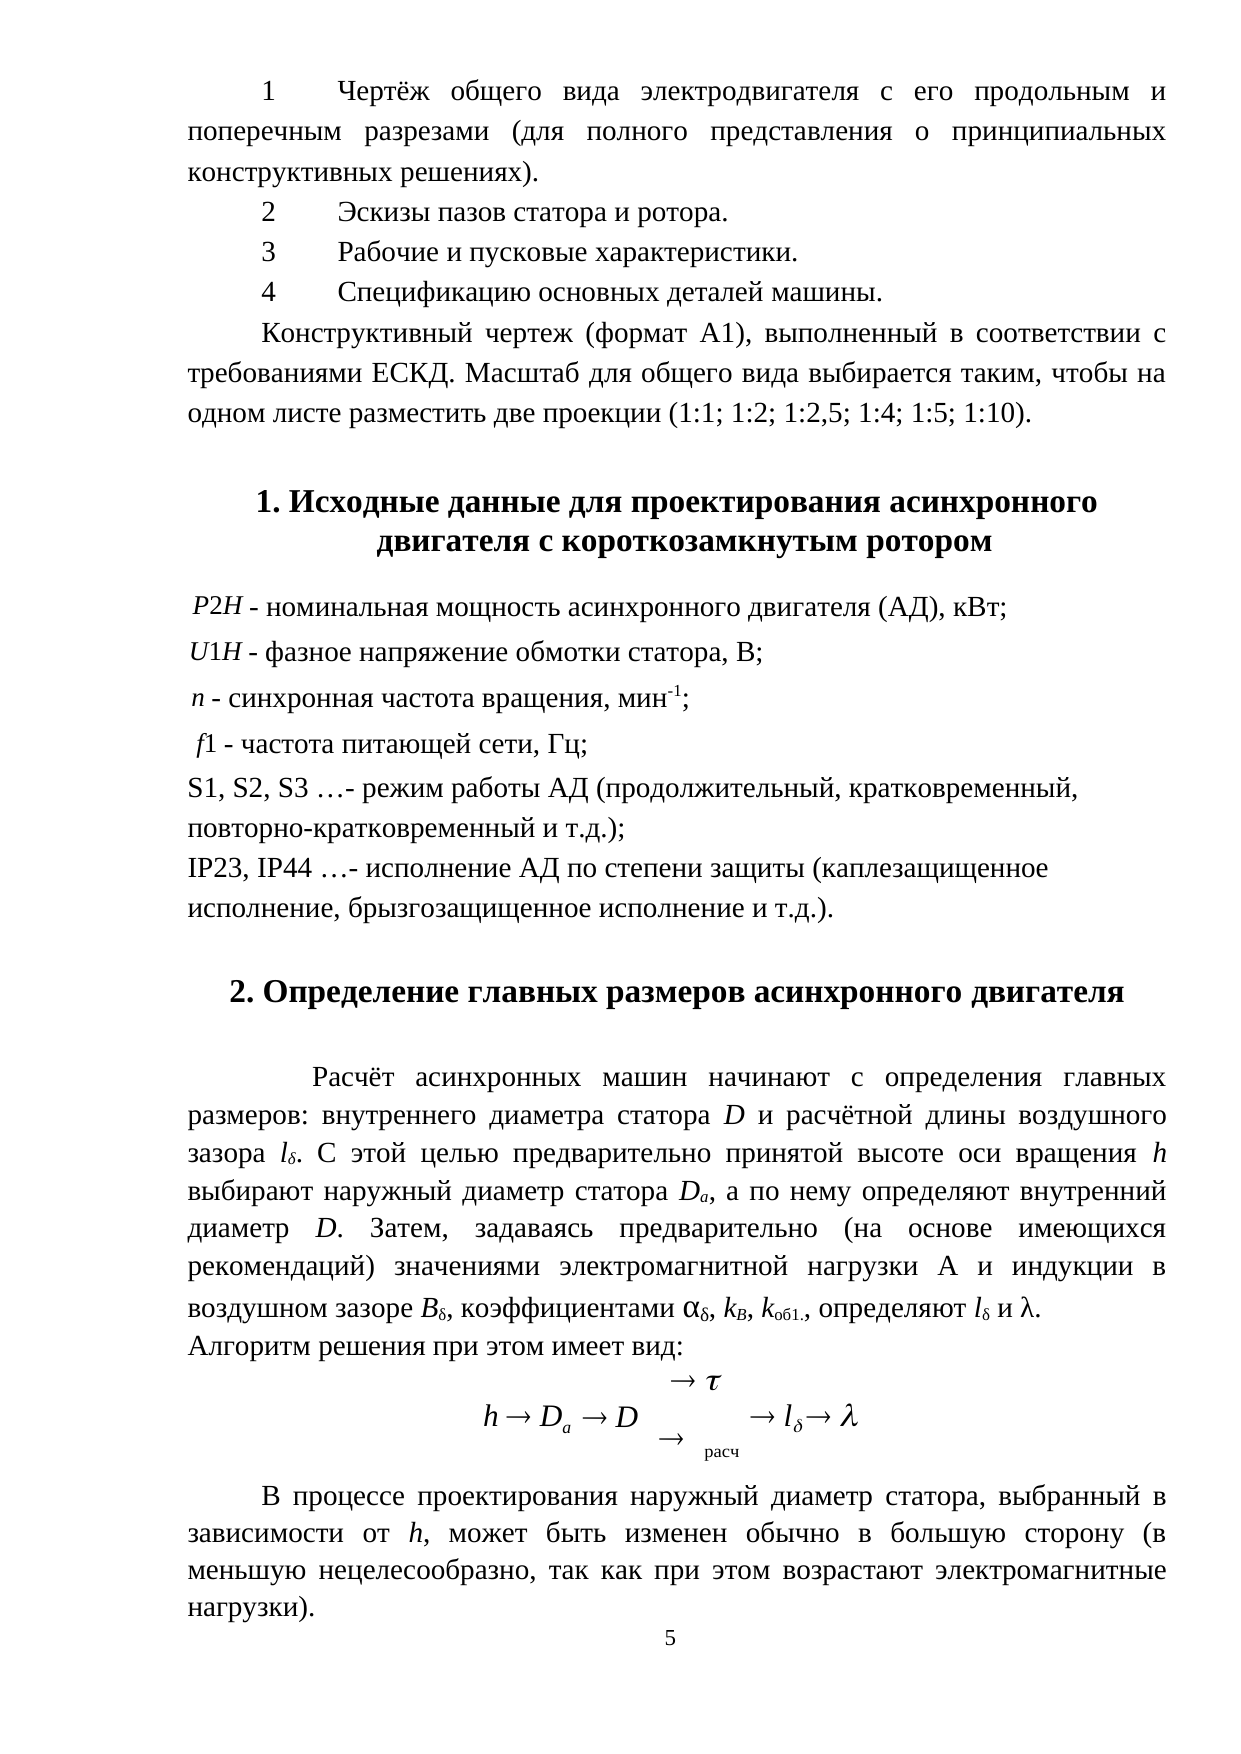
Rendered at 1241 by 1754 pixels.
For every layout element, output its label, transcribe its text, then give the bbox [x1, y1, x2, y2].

text   [247, 1371, 1141, 1395]
text P2H - номинальная мощность асинхронного двигателя (АД), кВт; [192, 589, 1178, 622]
subtitle Исходные данные для проектирования асинхронного двигателя с короткозамкнутым ротором [255, 482, 1099, 558]
text Алгоритм решения при этом имеет вид: [187, 1330, 1178, 1362]
text  l   [750, 1397, 1178, 1436]
text U1H - фазное напряжение обмотки статора, В; [189, 634, 1178, 668]
text Конструктивный чертеж (формат А1), выполненный в соответствии с требованиями ЕСКД. Масштаб для общего вида выбирается таким, чтобы на одном листе разместить две проекции (1:1; 1:2; 1:2,5; 1:4; 1:5; 1:10). [187, 315, 1167, 429]
list Эскизы пазов статора и ротора. [261, 194, 1178, 227]
text В процессе проектирования наружный диаметр статора, выбранный в зависимости от h, может быть изменен обычно в большую сторону (в меньшую нецелесообразно, так как при этом возрастают электромагнитные нагрузки). [187, 1478, 1167, 1622]
text IP23, IP44 …- исполнение АД по степени защиты (каплезащищенное исполнение, брызгозащищенное исполнение и т.д.). [187, 850, 1051, 924]
text n - синхронная частота вращения, мин-1; [191, 680, 1178, 714]
text расч [575, 1441, 739, 1461]
text f1 - частота питающей сети, Гц; [196, 726, 1178, 759]
text Расчёт асинхронных машин начинают с определения главных размеров: внутреннего диаметра статора D и расчётной длины воздушного зазора lδ. С этой целью предварительно принятой высоте оси вращения h выбирают наружный диаметр статора Da, а по нему определяют внутренний диаметр D. Затем, задаваясь предварительно (на основе имеющихся рекомендаций) значениями электромагнитной нагрузки A и индукции в воздушном зазоре Bδ, коэффициентами αδ, kB, kоб1., определяют lδ и λ. [187, 1059, 1167, 1325]
list Чертёж общего вида электродвигателя с его продольным и поперечным разрезами (для полного представления о принципиальных конструктивных решениях). [187, 73, 1167, 187]
text S1, S2, S3 …- режим работы АД (продолжительный, кратковременный, повторно-кратковременный и т.д.); [187, 770, 1079, 844]
text  D [582, 1398, 739, 1434]
list Рабочие и пусковые характеристики. [261, 234, 1178, 268]
subtitle Определение главных размеров асинхронного двигателя [229, 971, 1178, 1009]
list Спецификацию основных деталей машины. [261, 274, 1178, 308]
text h  Da [146, 1397, 571, 1437]
